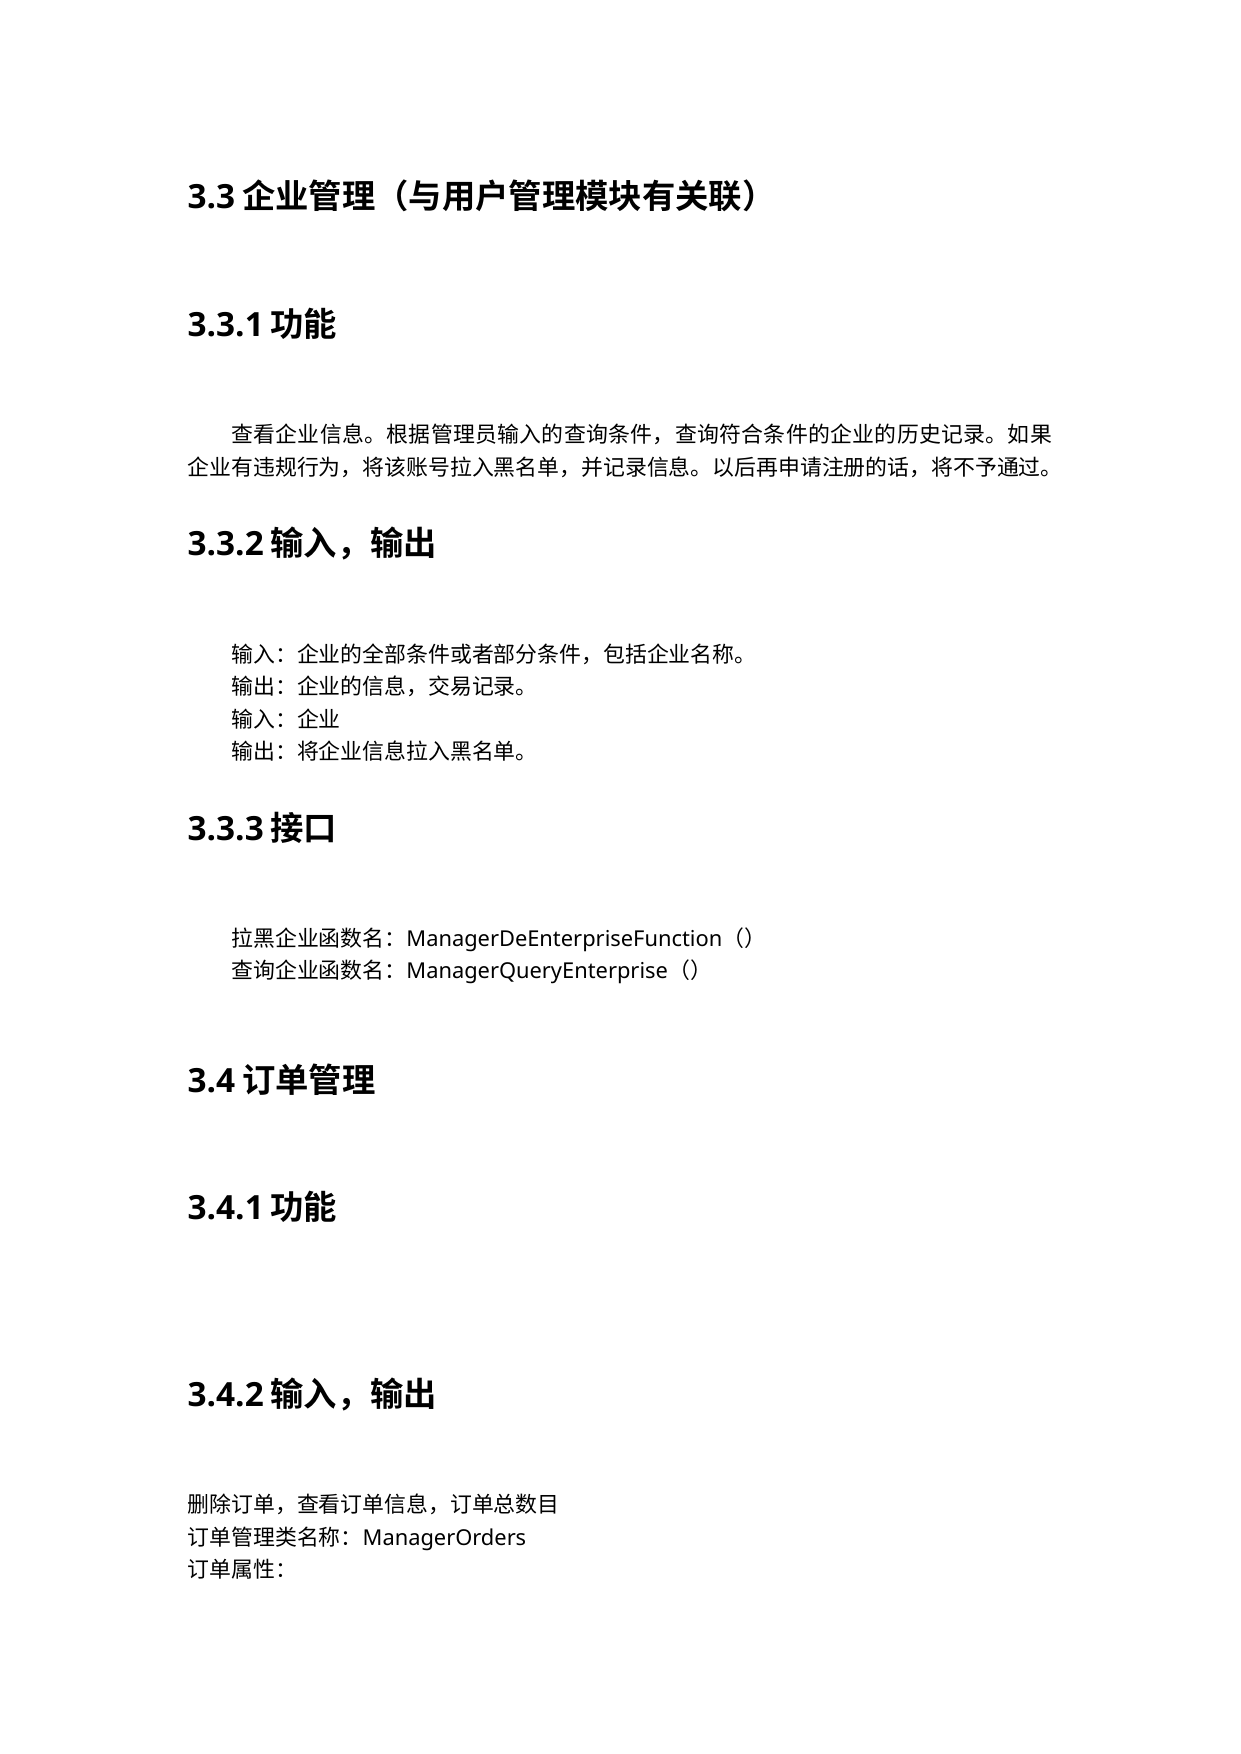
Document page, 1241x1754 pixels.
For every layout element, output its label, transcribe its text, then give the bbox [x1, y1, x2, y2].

subtitle 3.3.1功能 [187, 289, 1053, 354]
text 输出：企业的信息，交易记录。 [187, 669, 1053, 701]
text 删除订单，查看订单信息，订单总数目 [187, 1487, 1053, 1519]
text 订单管理类名称：ManagerOrders [187, 1519, 1053, 1552]
subtitle 3.3企业管理（与用户管理模块有关联） [187, 162, 1053, 227]
subtitle 3.4.1功能 [187, 1173, 1053, 1238]
subtitle 3.3.2输入，输出 [187, 509, 1053, 574]
subtitle 3.3.3接口 [187, 793, 1053, 858]
text 输入：企业 [187, 701, 1053, 734]
text 查询企业函数名：ManagerQueryEnterprise（） [187, 953, 1053, 986]
subtitle 3.4订单管理 [187, 1045, 1053, 1110]
text 查看企业信息。根据管理员输入的查询条件，查询符合条件的企业的历史记录。如果企业有违规行为，将该账号拉入黑名单，并记录信息。以后再申请注册的话，将不予通过。 [187, 417, 1053, 482]
text 拉黑企业函数名：ManagerDeEnterpriseFunction（） [187, 921, 1053, 953]
text 订单属性： [187, 1552, 1053, 1584]
text 输出：将企业信息拉入黑名单。 [187, 734, 1053, 766]
text 输入：企业的全部条件或者部分条件，包括企业名称。 [187, 636, 1053, 669]
subtitle 3.4.2输入，输出 [187, 1360, 1053, 1425]
